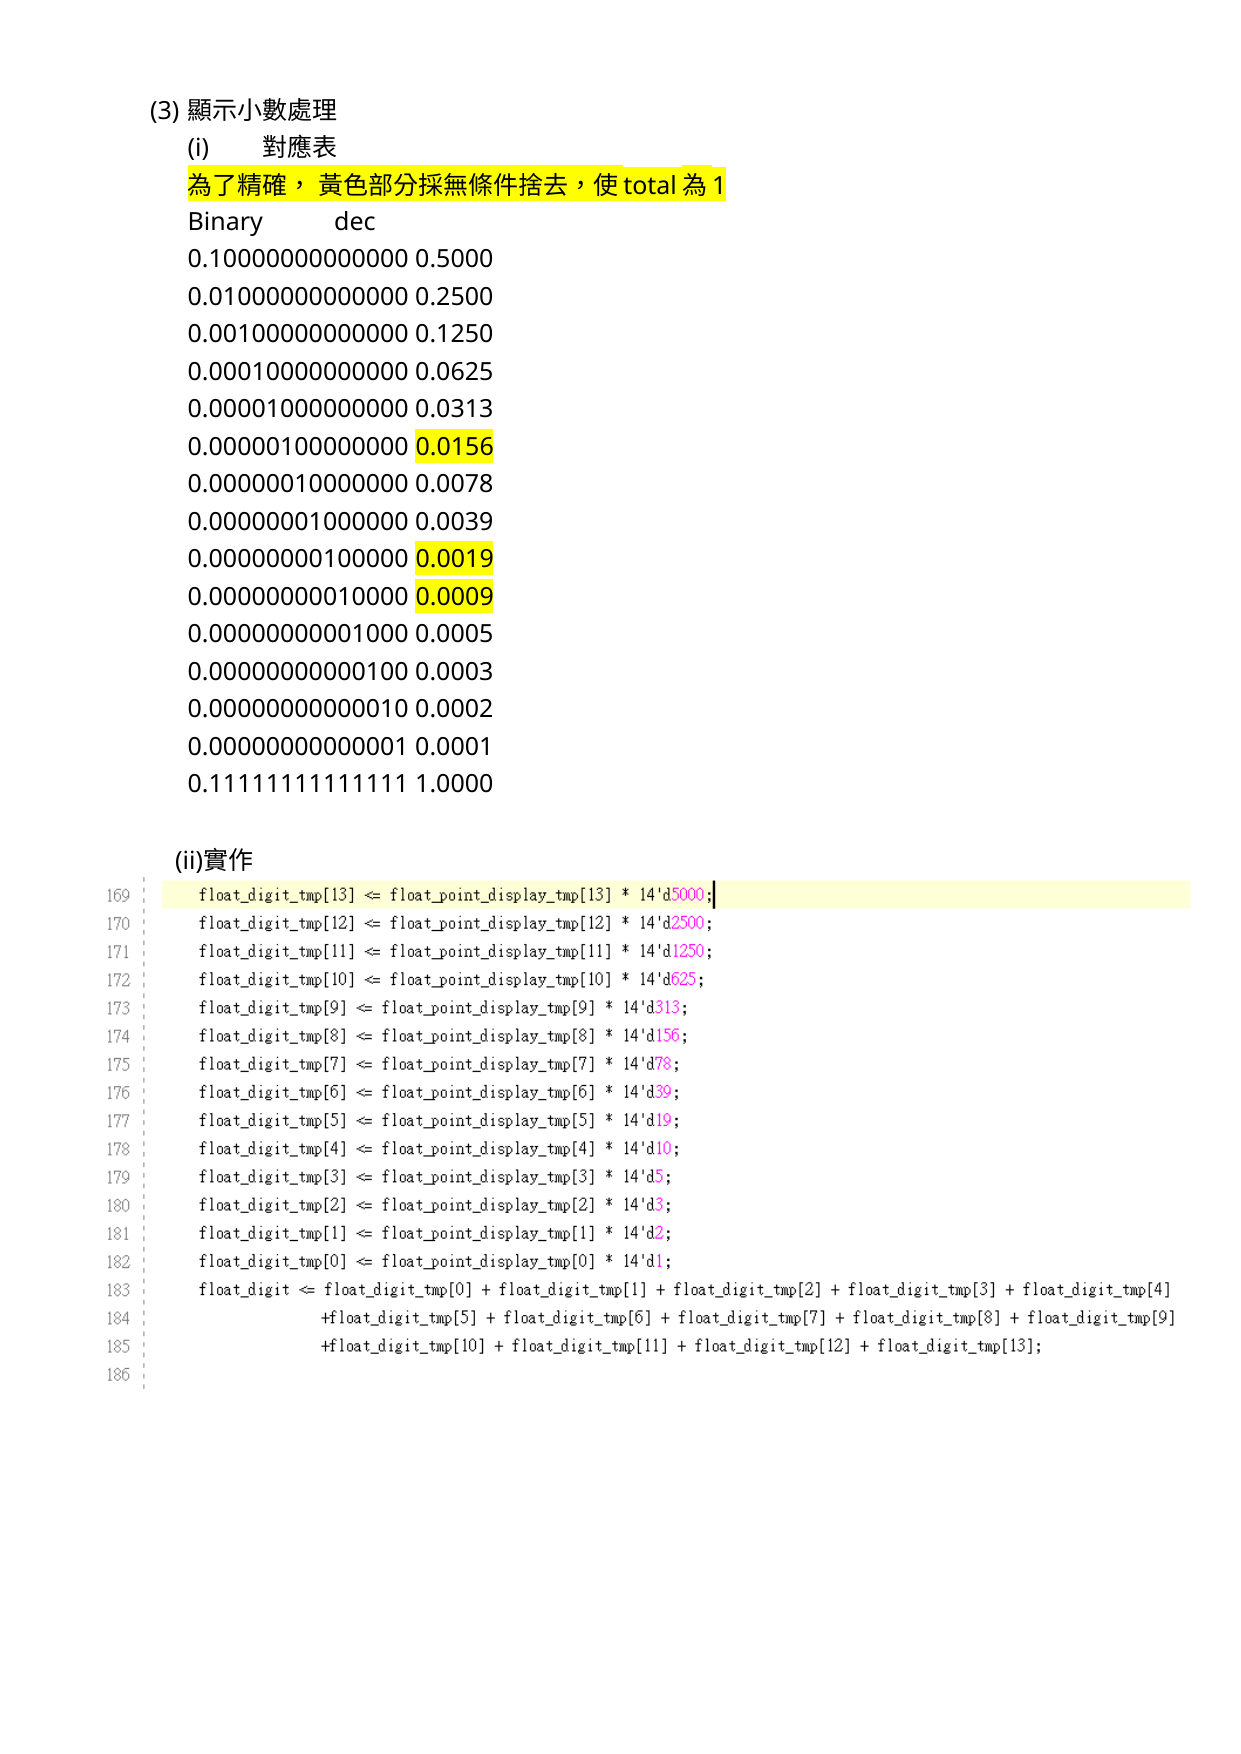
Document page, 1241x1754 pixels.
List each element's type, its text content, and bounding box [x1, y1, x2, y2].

text Binary dec [187, 202, 1165, 239]
text 0.11111111111111 1.0000 [187, 764, 1165, 802]
text 0.00000010000000 0.0078 [187, 464, 1165, 502]
text 0.01000000000000 0.2500 [187, 277, 1165, 314]
text 0.00000000001000 0.0005 [187, 614, 1165, 652]
text 0.00010000000000 0.0625 [187, 352, 1165, 389]
list 顯示小數處理 [150, 89, 1165, 127]
picture [100, 877, 1191, 1395]
text 0.00001000000000 0.0313 [187, 389, 1165, 427]
text 為了精確， 黃色部分採無條件捨去，使total為1 [187, 164, 1165, 202]
text 0.00000000100000 0.0019 [187, 539, 1165, 577]
text 0.00100000000000 0.1250 [187, 314, 1165, 352]
text 0.00000000000100 0.0003 [187, 652, 1165, 689]
list 對應表 [187, 127, 1165, 164]
text 0.10000000000000 0.5000 [187, 239, 1165, 277]
text 0.00000001000000 0.0039 [187, 502, 1165, 539]
text 0.00000000000001 0.0001 [187, 727, 1165, 764]
text (ii)實作 [100, 839, 1165, 877]
text 0.00000000010000 0.0009 [187, 577, 1165, 614]
text 0.00000000000010 0.0002 [187, 689, 1165, 727]
text 0.00000100000000 0.0156 [187, 427, 1165, 464]
